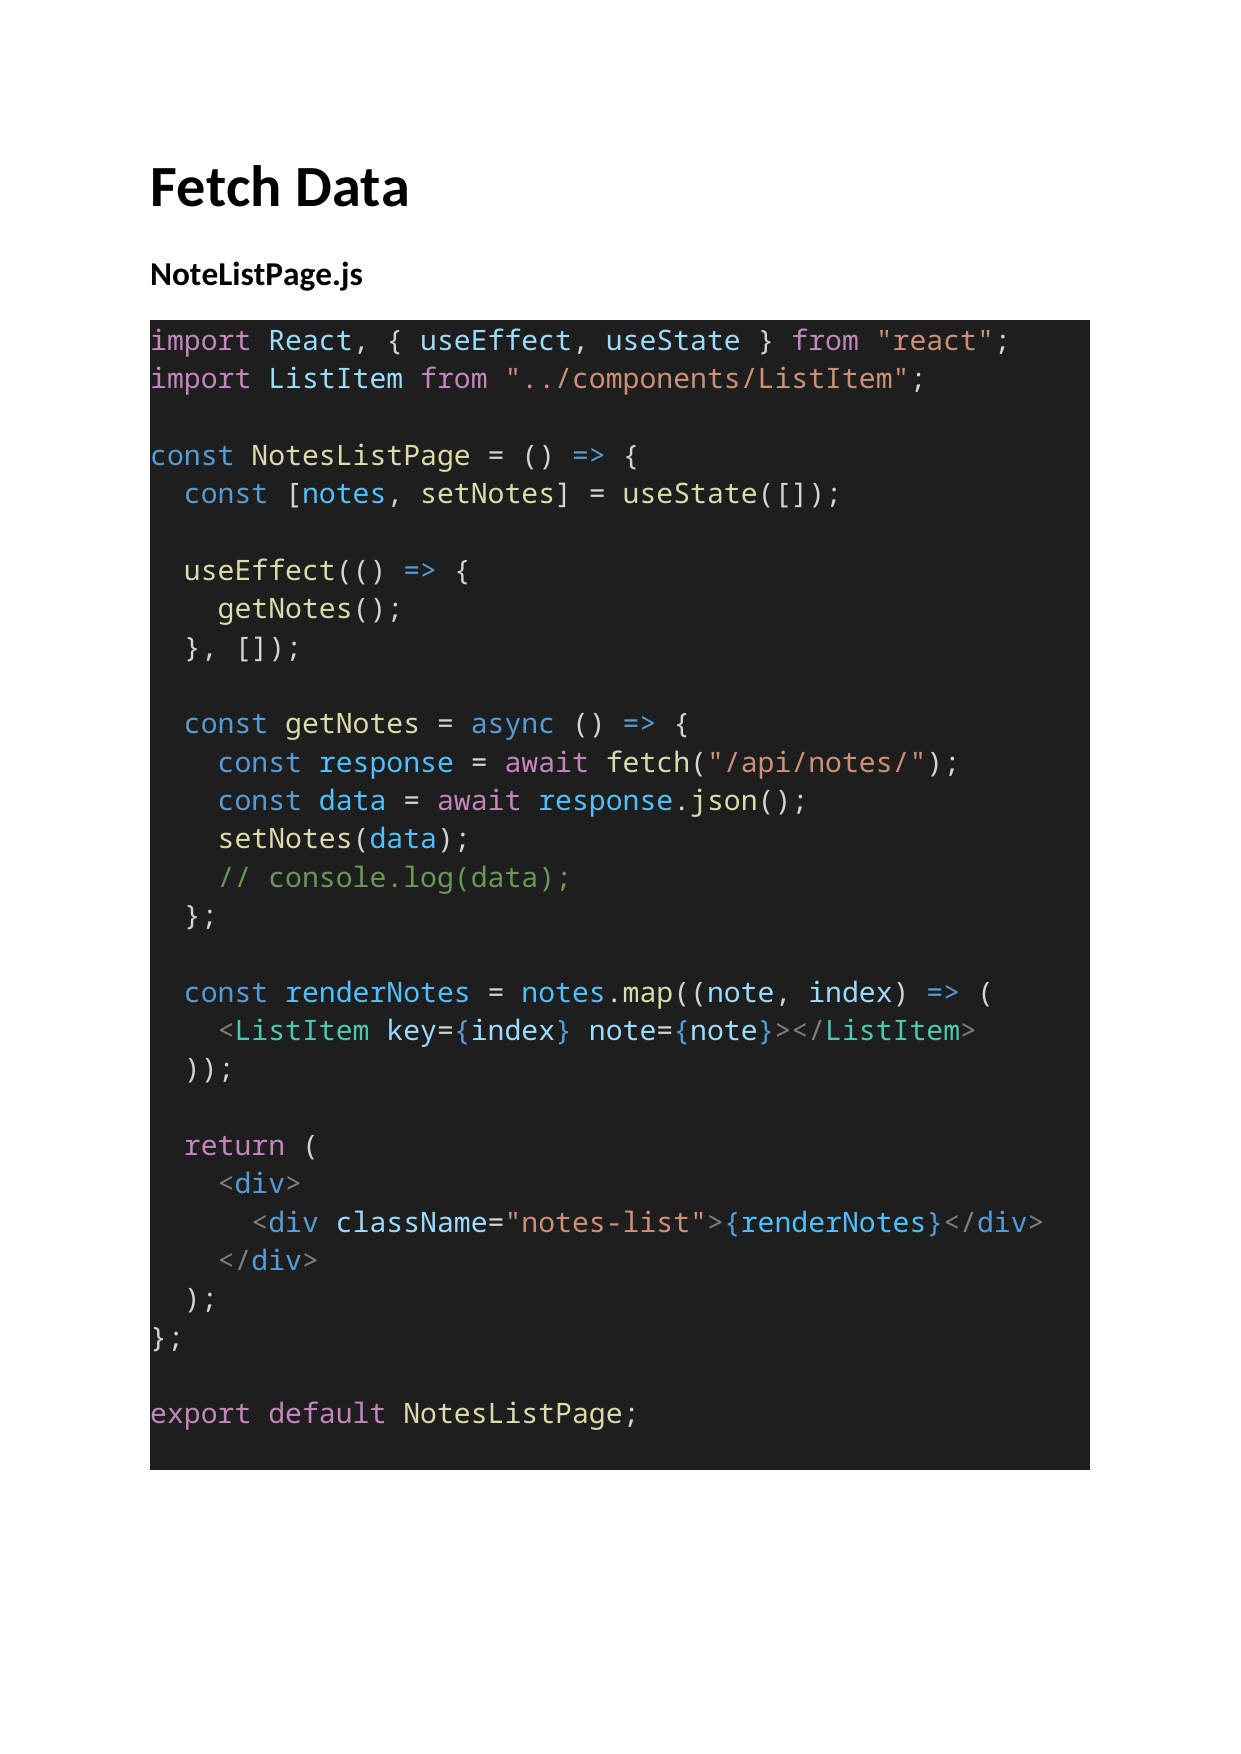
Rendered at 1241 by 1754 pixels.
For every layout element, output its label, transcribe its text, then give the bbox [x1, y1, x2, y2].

text <ListItem key={index} note={note}></ListItem> [150, 1010, 1090, 1049]
text return ( [150, 1125, 1090, 1164]
text setNotes(data); [150, 819, 1090, 857]
text const data = await response.json(); [150, 780, 1090, 819]
text ); [150, 1279, 1090, 1317]
text </div> [150, 1240, 1090, 1279]
text <div> [150, 1164, 1090, 1202]
text import React, { useEffect, useState } from "react"; [150, 320, 1090, 359]
text }, []); [150, 627, 1090, 665]
text NoteListPage.js [150, 253, 1090, 293]
text )); [150, 1049, 1090, 1087]
text const getNotes = async () => { [150, 704, 1090, 742]
text <div className="notes-list">{renderNotes}</div> [150, 1202, 1090, 1240]
text }; [150, 1317, 1090, 1355]
text }; [150, 895, 1090, 934]
text useEffect(() => { [150, 550, 1090, 589]
text Fetch Data [150, 150, 1090, 221]
text getNotes(); [150, 589, 1090, 627]
text export default NotesListPage; [150, 1394, 1090, 1432]
text const NotesListPage = () => { [150, 435, 1090, 474]
text const renderNotes = notes.map((note, index) => ( [150, 972, 1090, 1010]
text // console.log(data); [150, 857, 1090, 895]
text import ListItem from "../components/ListItem"; [150, 359, 1090, 397]
text const [notes, setNotes] = useState([]); [150, 474, 1090, 512]
text const response = await fetch("/api/notes/"); [150, 742, 1090, 780]
